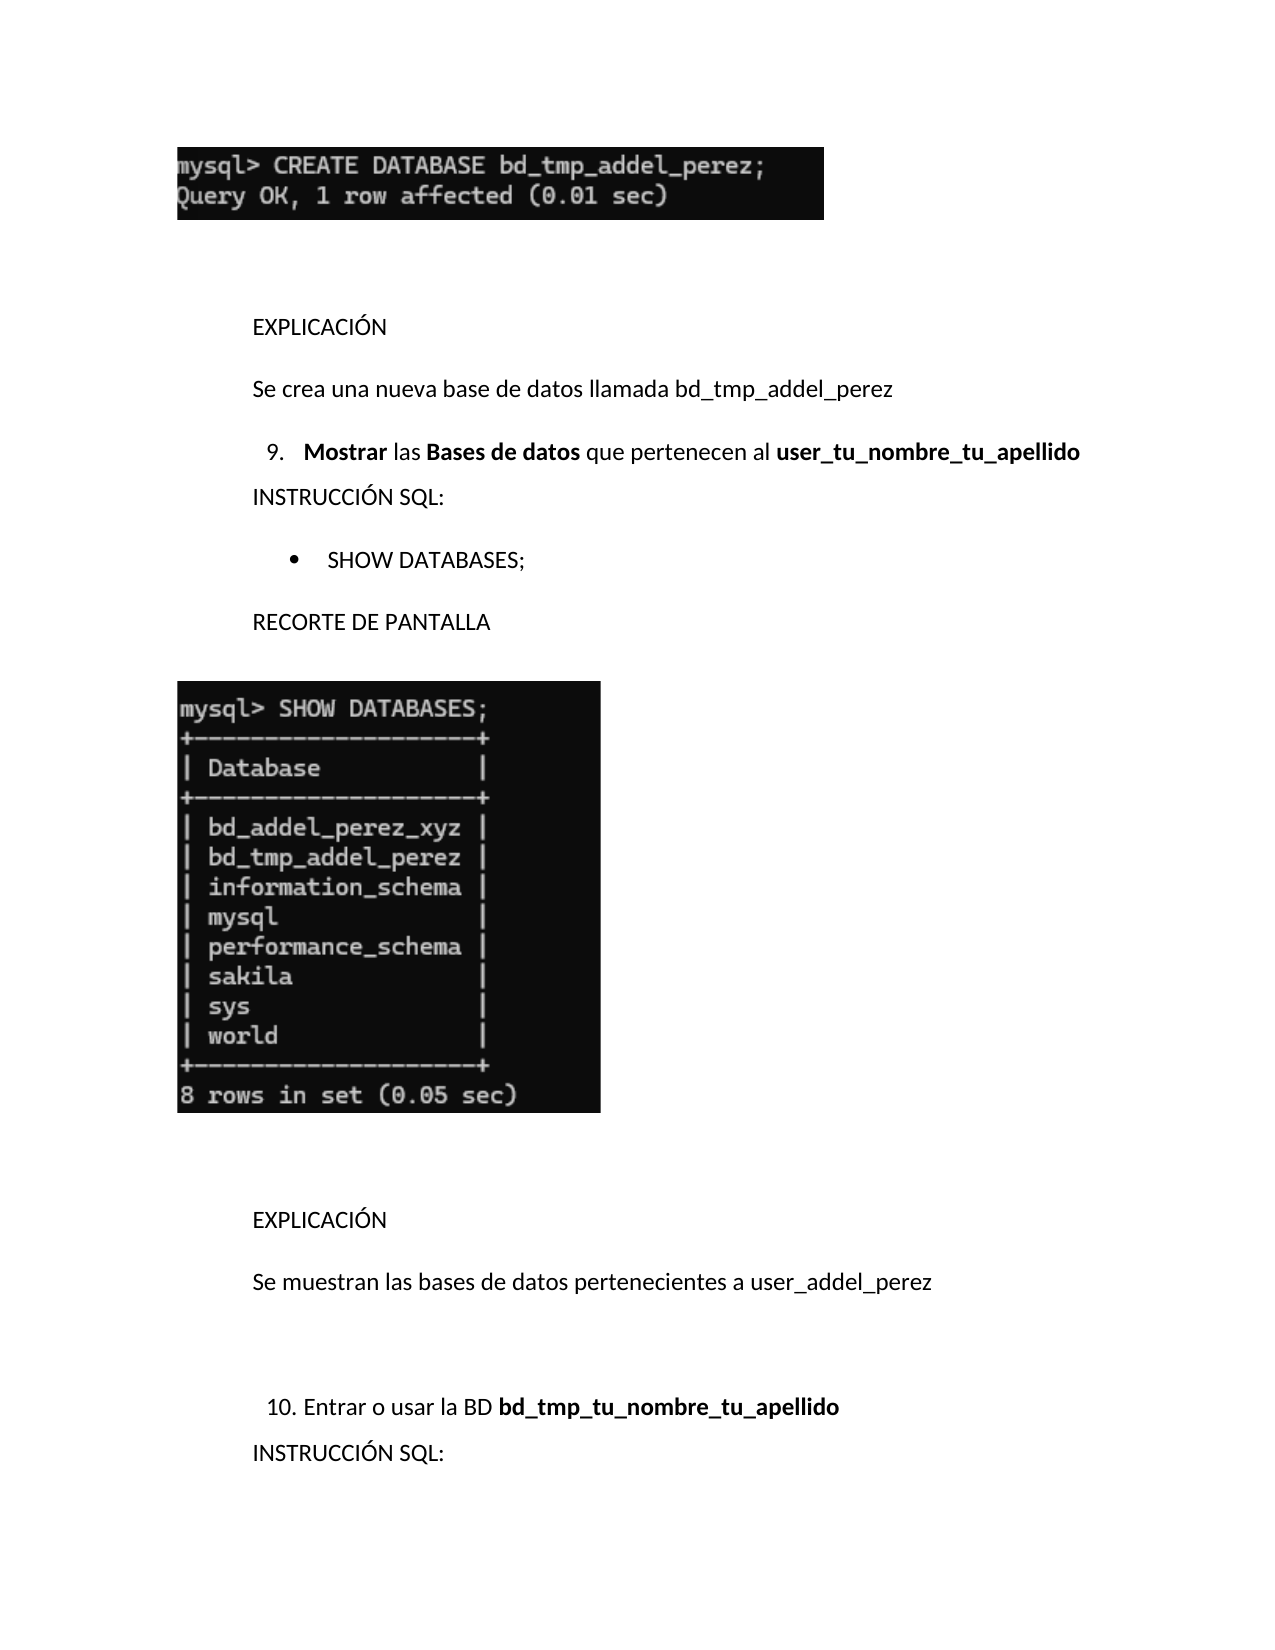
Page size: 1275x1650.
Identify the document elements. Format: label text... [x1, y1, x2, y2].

text RECORTE DE PANTALLA [252, 606, 1098, 637]
text EXPLICACIÓN [252, 311, 1098, 342]
list Entrar o usar la BD bd_tmp_tu_nombre_tu_apellido [266, 1391, 1098, 1422]
list SHOW DATABASES; [290, 544, 1098, 574]
picture [177, 147, 824, 220]
text Se crea una nueva base de datos llamada bd_tmp_addel_perez [252, 373, 1098, 404]
text INSTRUCCIÓN SQL: [252, 482, 1098, 512]
text EXPLICACIÓN [252, 1204, 1098, 1234]
text INSTRUCCIÓN SQL: [177, 1437, 1098, 1467]
picture [177, 681, 601, 1113]
text Se muestran las bases de datos pertenecientes a user_addel_perez [252, 1266, 1098, 1297]
list Mostrar las Bases de datos que pertenecen al user_tu_nombre_tu_apellido [266, 436, 1098, 466]
